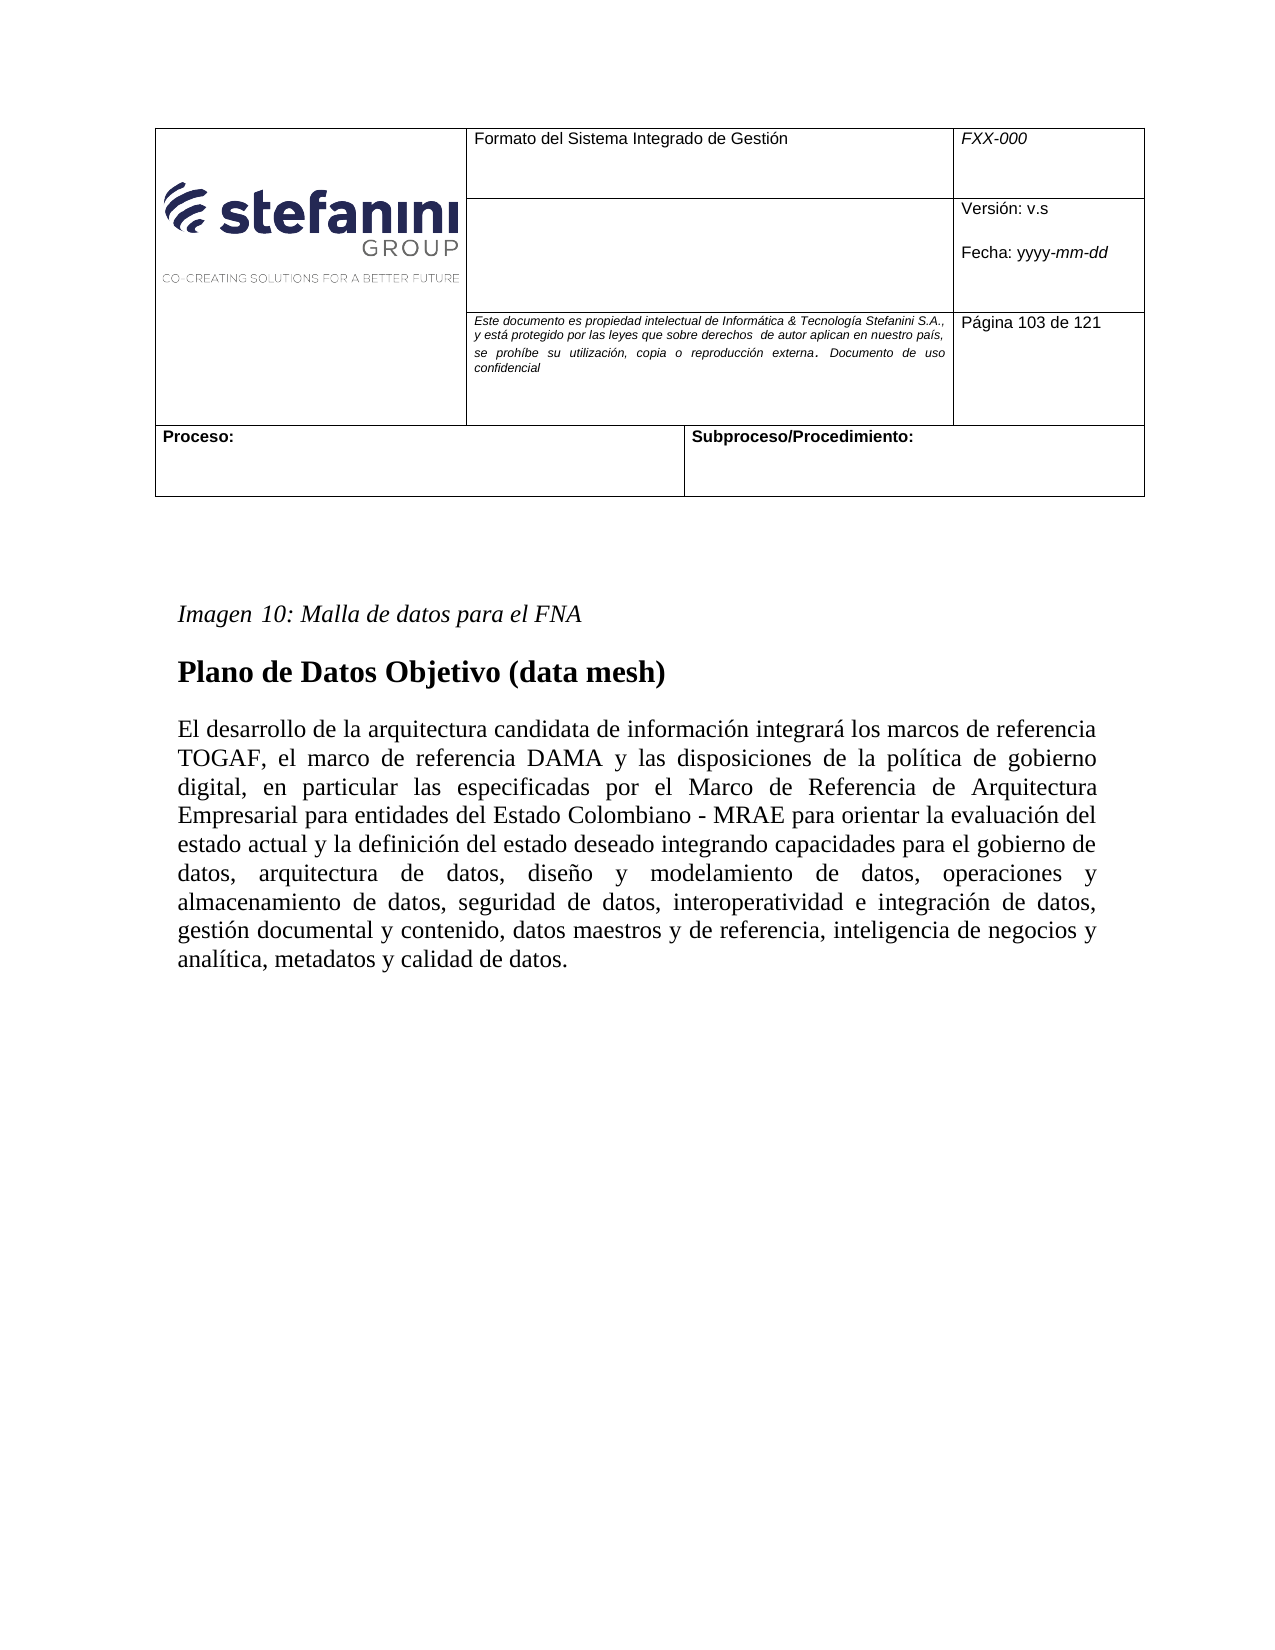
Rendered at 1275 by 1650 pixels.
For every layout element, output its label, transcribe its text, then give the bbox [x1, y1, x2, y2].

subtitle Plano de Datos Objetivo (data mesh) [177, 653, 1098, 689]
text Imagen 10: Malla de datos para el FNA [177, 599, 1098, 628]
picture [162, 182, 460, 286]
text El desarrollo de la arquitectura candidata de información integrará los marcos de referencia TOGAF, el marco de referencia DAMA y las disposiciones de la política de gobierno digital, en particular las especificadas por el Marco de Referencia de Arquitectura Empresarial para entidades del Estado Colombiano - MRAE para orientar la evaluación del estado actual y la definición del estado deseado integrando capacidades para el gobierno de datos, arquitectura de datos, diseño y modelamiento de datos, operaciones y almacenamiento de datos, seguridad de datos, interoperatividad e integración de datos, gestión documental y contenido, datos maestros y de referencia, inteligencia de negocios y analítica, metadatos y calidad de datos. [177, 714, 1098, 973]
